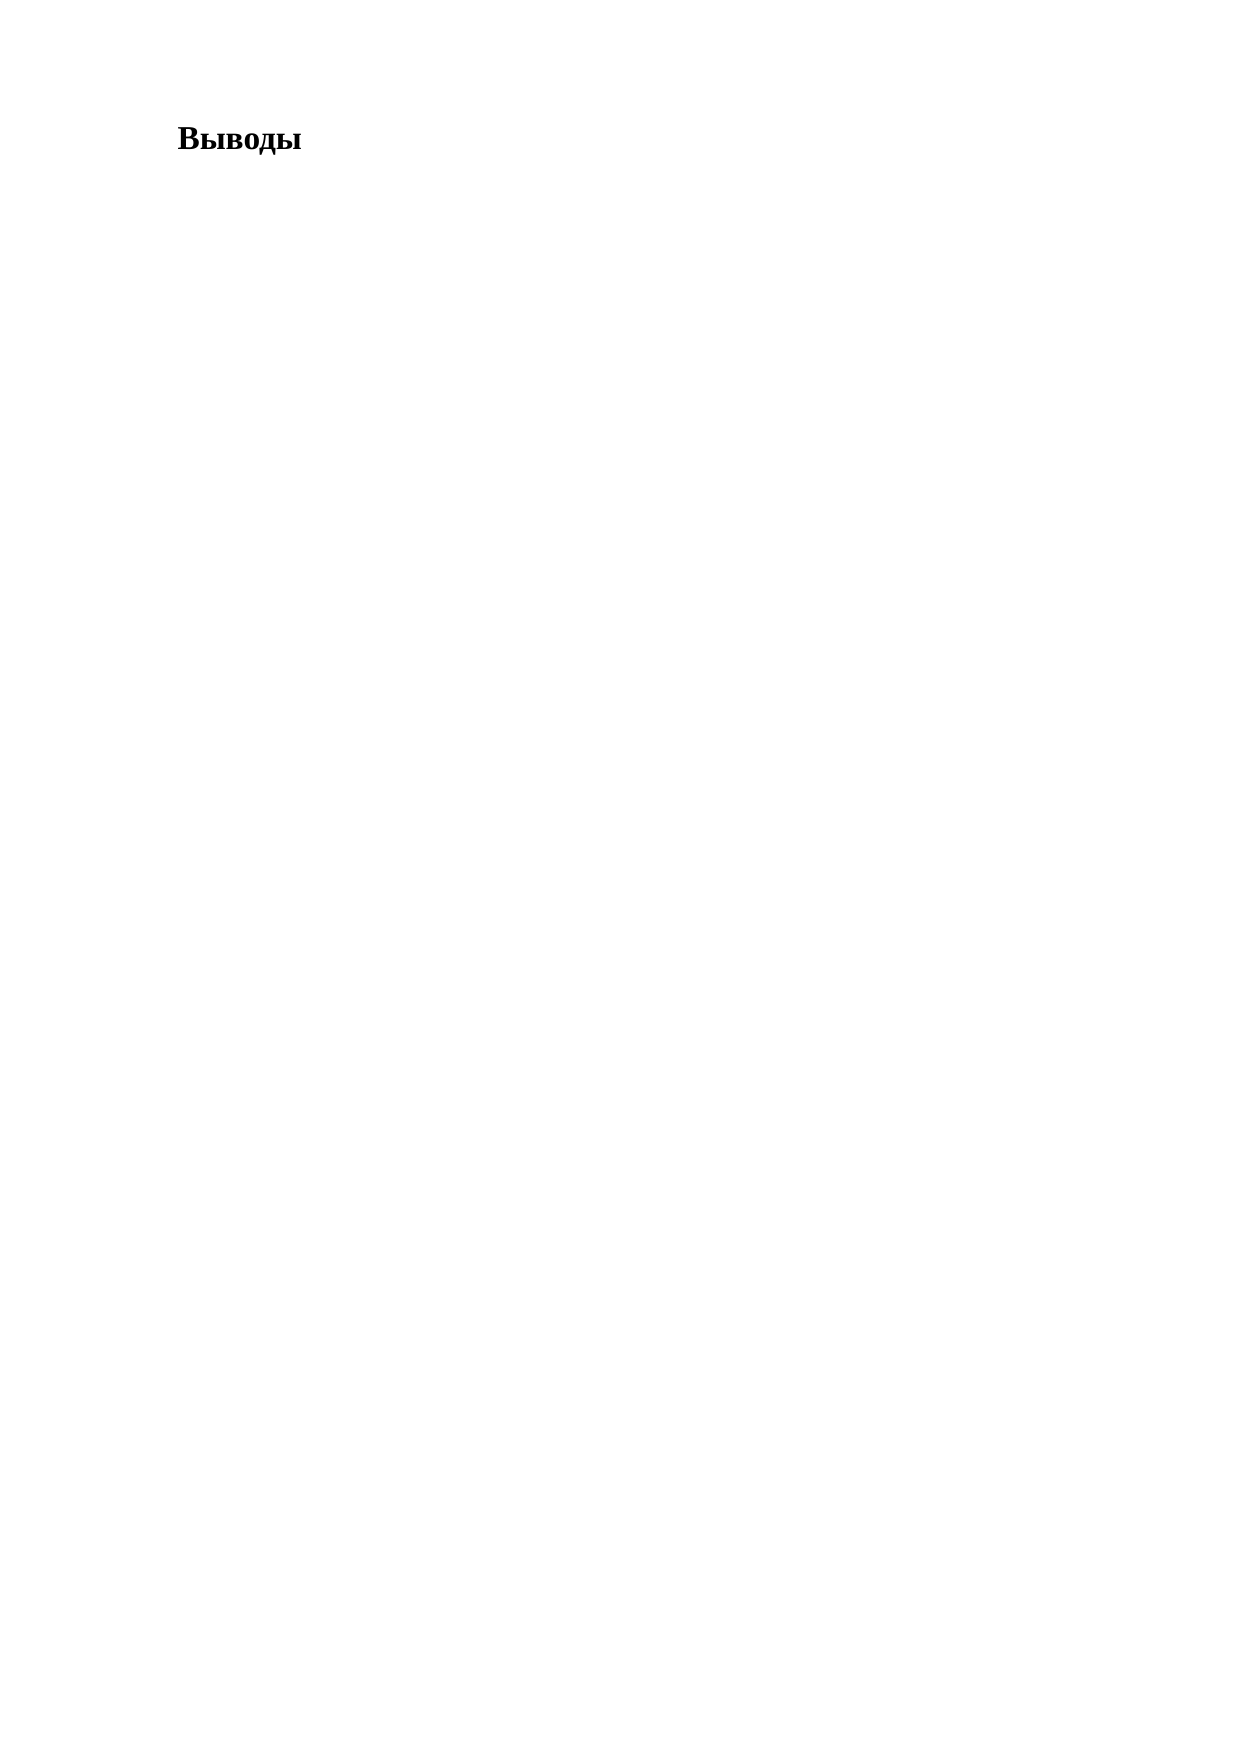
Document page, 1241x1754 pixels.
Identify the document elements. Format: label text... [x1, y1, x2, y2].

text Выводы [177, 118, 1152, 156]
